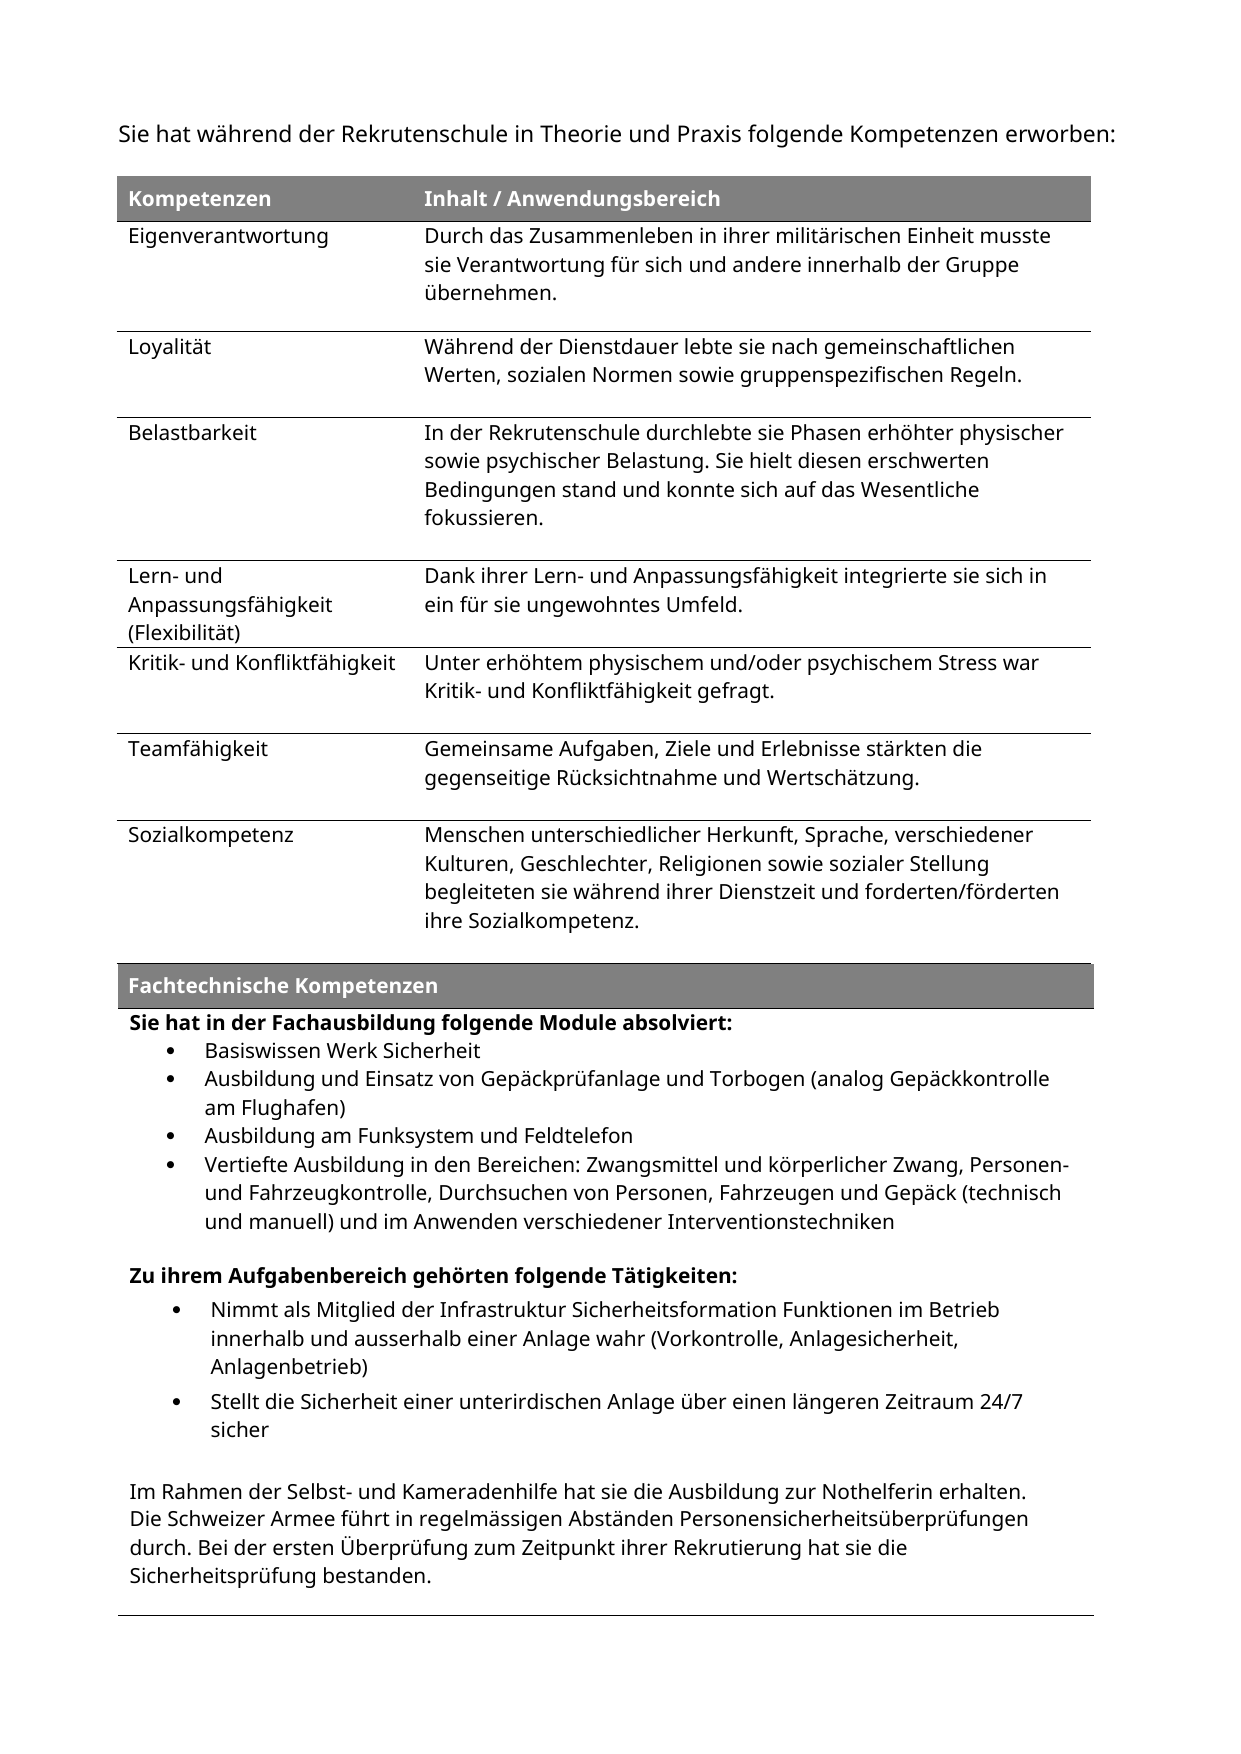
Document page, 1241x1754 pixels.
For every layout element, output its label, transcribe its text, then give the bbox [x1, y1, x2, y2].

table_cell Menschen unterschiedlicher Herkunft, Sprache, verschiedener Kulturen, Geschlechter, Religionen sowie sozialer Stellung begleiteten sie während ihrer Dienstzeit und forderten/förderten ihre Sozialkompetenz. [413, 821, 1091, 963]
table_cell Loyalität [117, 332, 413, 417]
table_cell Eigenverantwortung [117, 222, 413, 331]
table_cell Teamfähigkeit [117, 734, 413, 819]
table_cell Sie hat in der Fachausbildung folgende Module absolviert: Basiswissen Werk Sicherheit Ausbildung und Einsatz von Gepäckprüfanlage und Torbogen (analog Gepäckkontrolle am Flughafen) Ausbildung am Funksystem und Feldtelefon Vertiefte Ausbildung in den Bereichen: Zwangsmittel und körperlicher Zwang, Personen- und Fahrzeugkontrolle, Durchsuchen von Personen, Fahrzeugen und Gepäck (technisch und manuell) und im Anwenden verschiedener Interventionstechniken Zu ihrem Aufgabenbereich gehörten folgende Tätigkeiten: Nimmt als Mitglied der Infrastruktur Sicherheitsformation Funktionen im Betrieb innerhalb und ausserhalb einer Anlage wahr (Vorkontrolle, Anlagesicherheit, Anlagenbetrieb) Stellt die Sicherheit einer unterirdischen Anlage über einen längeren Zeitraum 24/7 sicher Im Rahmen der Selbst- und Kameradenhilfe hat sie die Ausbildung zur Nothelferin erhalten. Die Schweizer Armee führt in regelmässigen Abständen Personensicherheitsüberprüfungen durch. Bei der ersten Überprüfung zum Zeitpunkt ihrer Rekrutierung hat sie die Sicherheitsprüfung bestanden. [118, 1009, 1094, 1615]
table_cell Während der Dienstdauer lebte sie nach gemeinschaftlichen Werten, sozialen Normen sowie gruppenspezifischen Regeln. [413, 332, 1091, 417]
table_cell Gemeinsame Aufgaben, Ziele und Erlebnisse stärkten die gegenseitige Rücksichtnahme und Wertschätzung. [413, 734, 1091, 819]
table_cell In der Rekrutenschule durchlebte sie Phasen erhöhter physischer sowie psychischer Belastung. Sie hielt diesen erschwerten Bedingungen stand und konnte sich auf das Wesentliche fokussieren. [413, 418, 1091, 560]
text Sie hat während der Rekrutenschule in Theorie und Praxis folgende Kompetenzen erworben: [118, 118, 1122, 149]
table_cell Kritik- und Konfliktfähigkeit [117, 648, 413, 733]
table_cell Unter erhöhtem physischem und/oder psychischem Stress war Kritik- und Konfliktfähigkeit gefragt. [413, 648, 1091, 733]
table_cell Lern- und Anpassungsfähigkeit (Flexibilität) [117, 561, 413, 647]
table_header Inhalt / Anwendungsbereich [413, 176, 1091, 221]
table_cell Dank ihrer Lern- und Anpassungsfähigkeit integrierte sie sich in ein für sie ungewohntes Umfeld. [413, 561, 1091, 647]
table_header Kompetenzen [117, 176, 413, 221]
table_cell Belastbarkeit [117, 418, 413, 560]
table_header Fachtechnische Kompetenzen [118, 964, 1094, 1008]
table_cell Durch das Zusammenleben in ihrer militärischen Einheit musste sie Verantwortung für sich und andere innerhalb der Gruppe übernehmen. [413, 222, 1091, 331]
table_cell Sozialkompetenz [117, 821, 413, 963]
